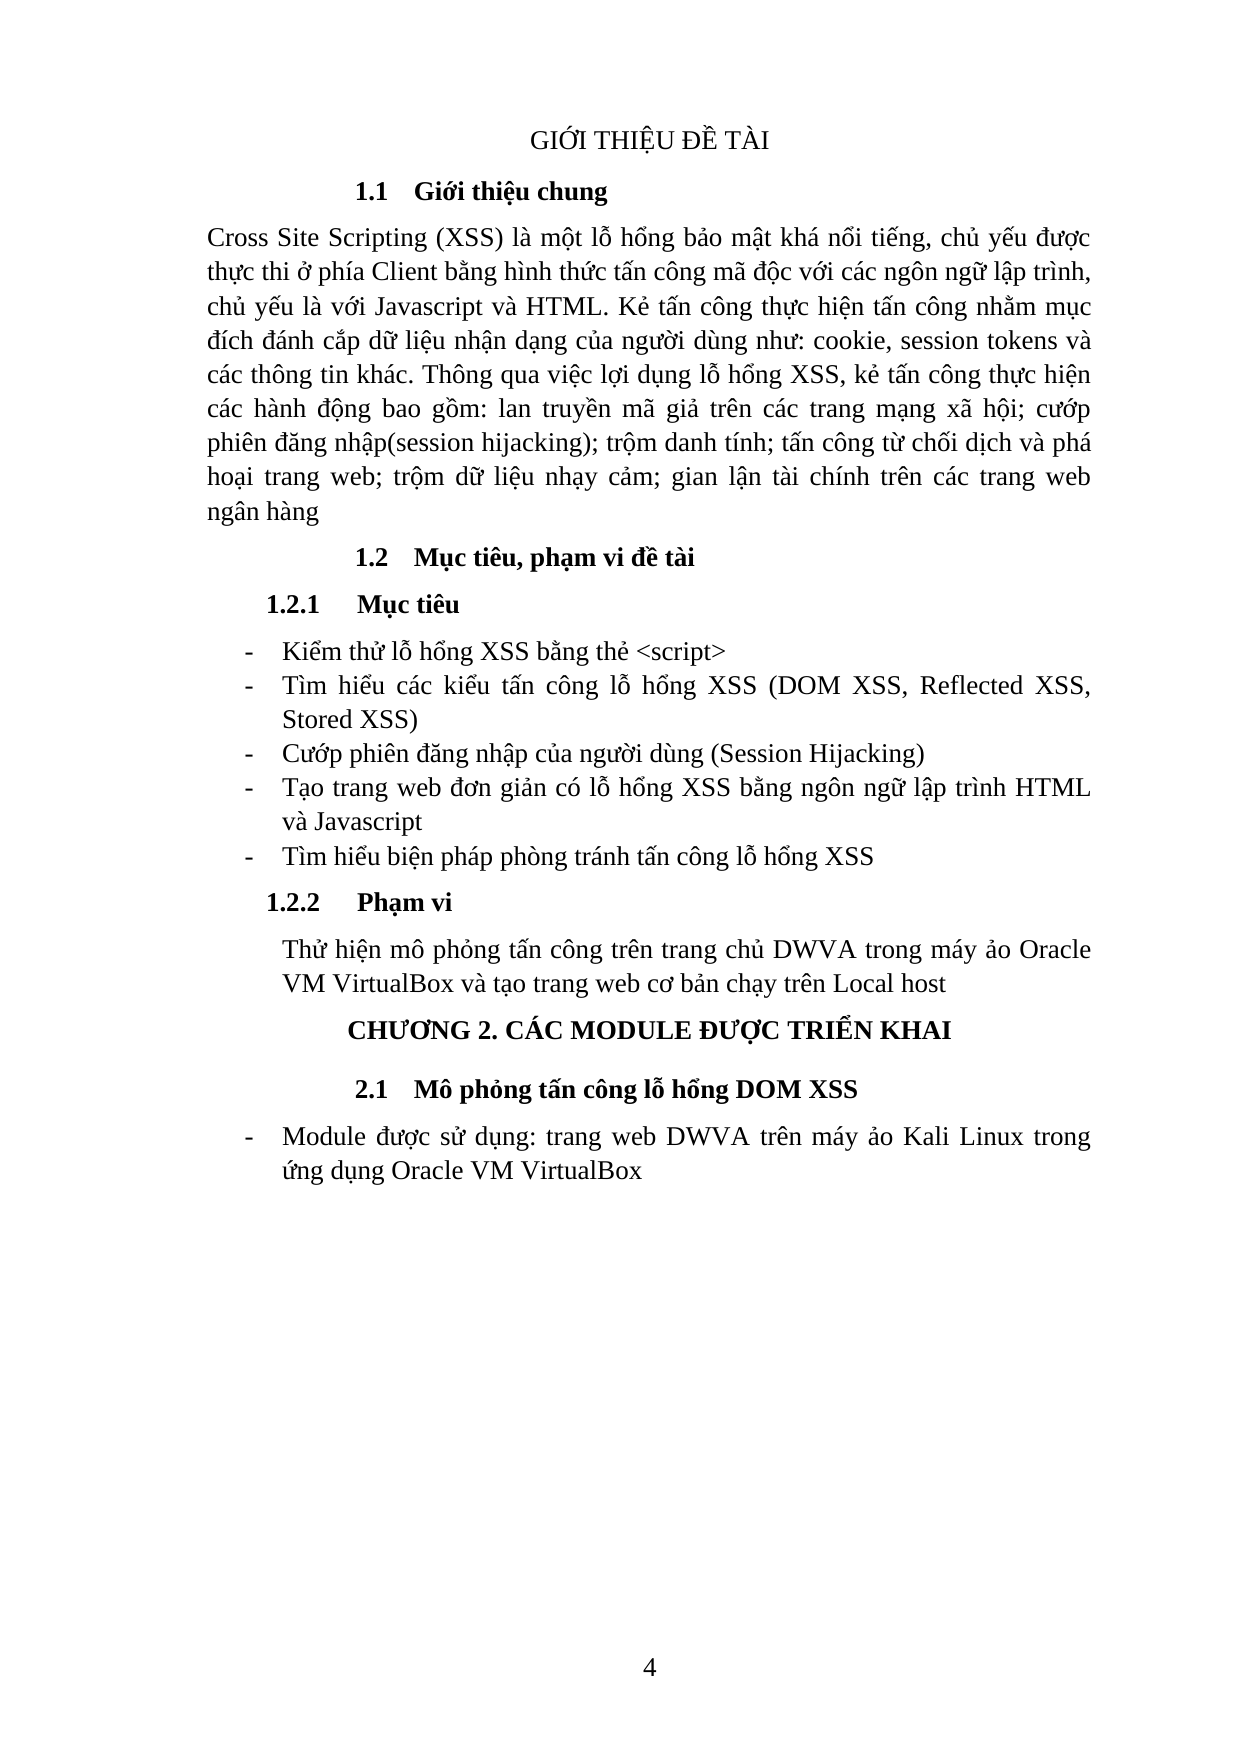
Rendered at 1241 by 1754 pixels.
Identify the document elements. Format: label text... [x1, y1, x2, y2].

subtitle Giới thiệu chung [354, 174, 1092, 206]
subtitle Mục tiêu, phạm vi đề tài [354, 541, 1092, 572]
list Tìm hiểu các kiểu tấn công lỗ hổng XSS (DOM XSS, Reflected XSS, Stored XSS) [244, 669, 1092, 734]
list Kiểm thử lỗ hổng XSS bằng thẻ <script> [244, 634, 1092, 666]
list Module được sử dụng: trang web DWVA trên máy ảo Kali Linux trong ứng dụng Oracle VM VirtualBox [244, 1119, 1092, 1185]
list Thử hiện mô phỏng tấn công trên trang chủ DWVA trong máy ảo Oracle VM VirtualBox và tạo trang web cơ bản chạy trên Local host [282, 933, 1092, 998]
list Cướp phiên đăng nhập của người dùng (Session Hijacking) [244, 737, 1092, 768]
subtitle Mục tiêu [266, 588, 1092, 619]
subtitle Mô phỏng tấn công lỗ hổng DOM XSS [354, 1073, 1092, 1104]
subtitle Phạm vi [266, 886, 1092, 917]
list Tạo trang web đơn giản có lỗ hổng XSS bằng ngôn ngữ lập trình HTML và Javascript [244, 771, 1092, 837]
subtitle CÁC MODULE ĐƯỢC TRIỂN KHAI [207, 1014, 1092, 1045]
text GIỚI THIỆU ĐỀ TÀI [207, 124, 1092, 156]
list Tìm hiểu biện pháp phòng tránh tấn công lỗ hổng XSS [244, 839, 1092, 871]
text Cross Site Scripting (XSS) là một lỗ hổng bảo mật khá nổi tiếng, chủ yếu được thực thi ở phía Client bằng hình thức tấn công mã độc với các ngôn ngữ lập trình, chủ yếu là với Javascript và HTML. Kẻ tấn công thực hiện tấn công nhằm mục đích đánh cắp dữ liệu nhận dạng của người dùng như: cookie, session tokens và các thông tin khác. Thông qua việc lợi dụng lỗ hổng XSS, kẻ tấn công thực hiện các hành động bao gồm: lan truyền mã giả trên các trang mạng xã hội; cướp phiên đăng nhập(session hijacking); trộm danh tính; tấn công từ chối dịch và phá hoại trang web; trộm dữ liệu nhạy cảm; gian lận tài chính trên các trang web ngân hàng [207, 221, 1092, 526]
